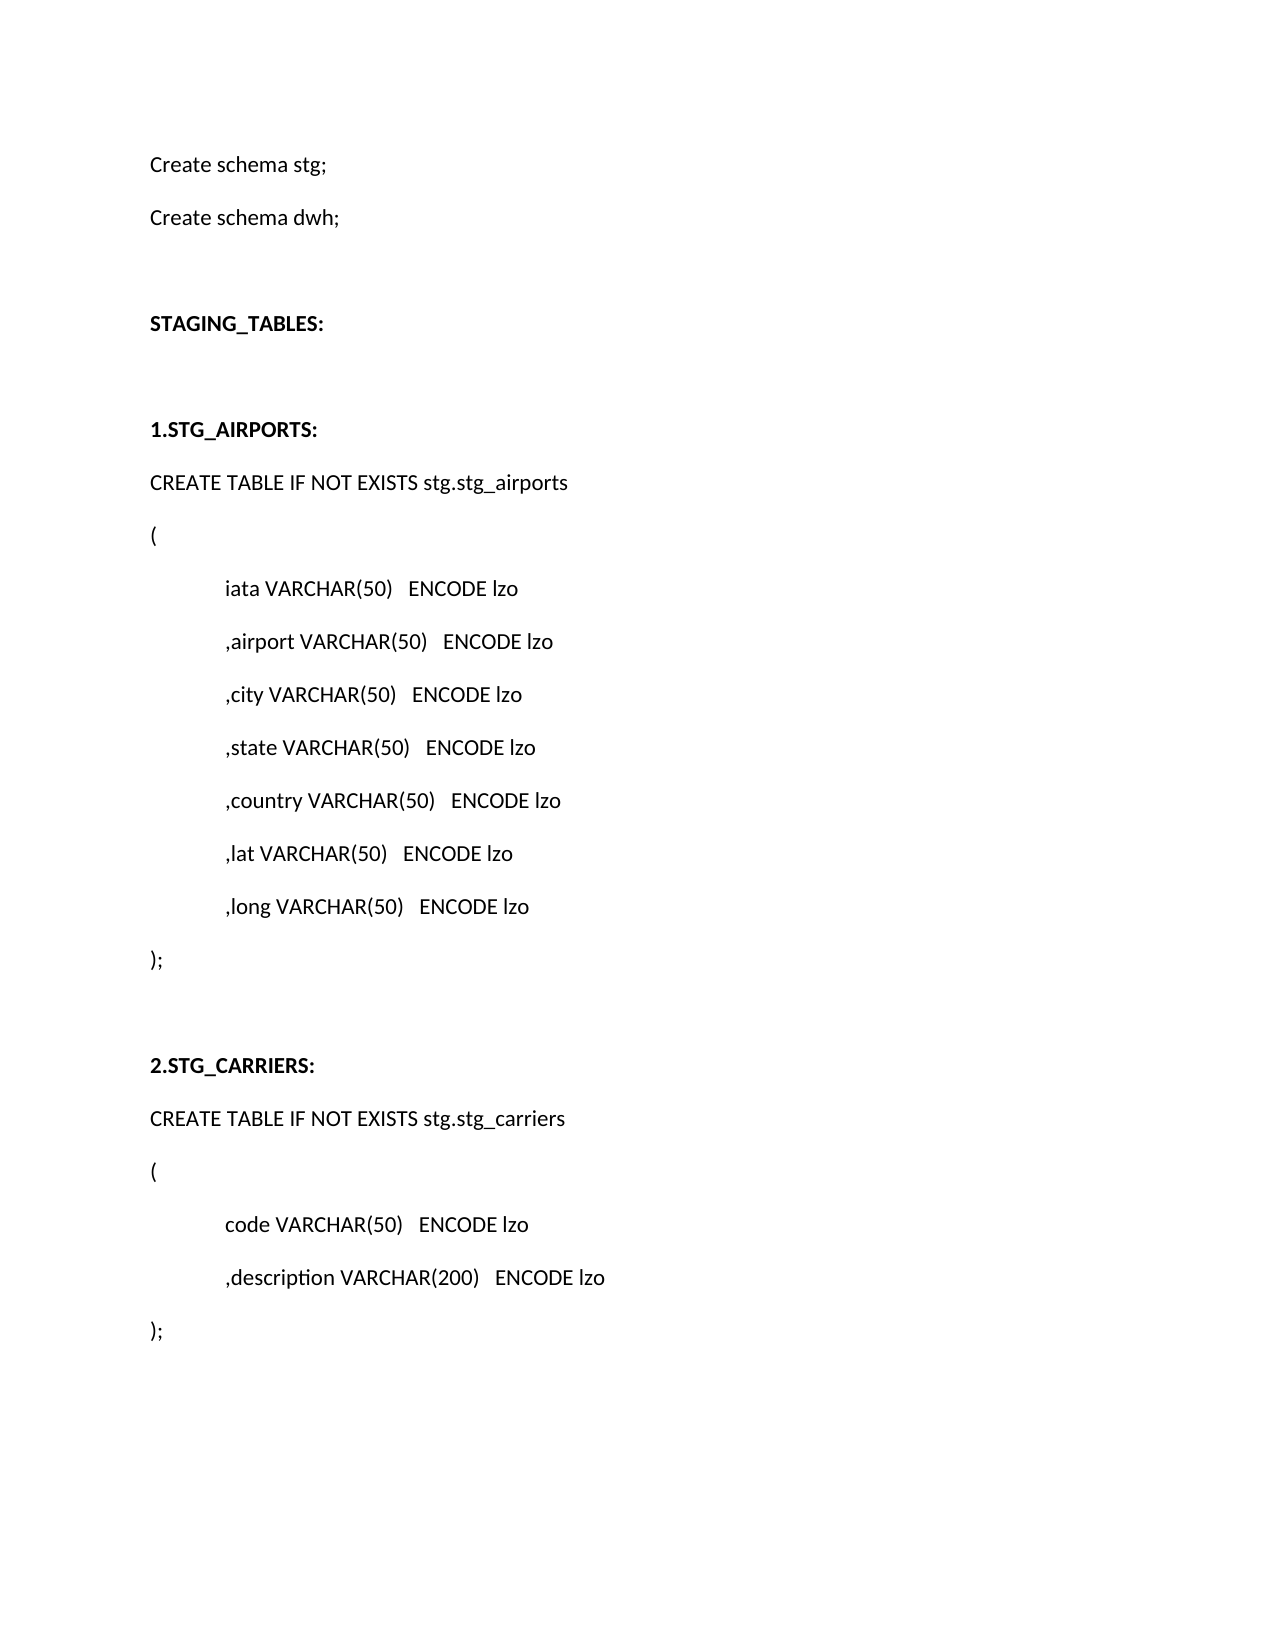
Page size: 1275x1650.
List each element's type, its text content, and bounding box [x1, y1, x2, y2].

text ); [150, 1316, 1125, 1344]
text Create schema stg; [150, 150, 1125, 178]
text ,description VARCHAR(200) ENCODE lzo [150, 1263, 1125, 1291]
text ,country VARCHAR(50) ENCODE lzo [150, 786, 1125, 814]
text ( [150, 1157, 1125, 1185]
text CREATE TABLE IF NOT EXISTS stg.stg_airports [150, 468, 1125, 496]
text ,long VARCHAR(50) ENCODE lzo [150, 892, 1125, 920]
text ,airport VARCHAR(50) ENCODE lzo [150, 627, 1125, 655]
text 1.STG_AIRPORTS: [150, 415, 1125, 443]
text ,state VARCHAR(50) ENCODE lzo [150, 733, 1125, 761]
text Create schema dwh; [150, 203, 1125, 231]
text ,lat VARCHAR(50) ENCODE lzo [150, 839, 1125, 867]
text ,city VARCHAR(50) ENCODE lzo [150, 680, 1125, 708]
text CREATE TABLE IF NOT EXISTS stg.stg_carriers [150, 1104, 1125, 1132]
text code VARCHAR(50) ENCODE lzo [150, 1210, 1125, 1238]
text 2.STG_CARRIERS: [150, 1051, 1125, 1079]
text STAGING_TABLES: [150, 309, 1125, 337]
text ( [150, 521, 1125, 549]
text ); [150, 945, 1125, 973]
text iata VARCHAR(50) ENCODE lzo [150, 574, 1125, 602]
